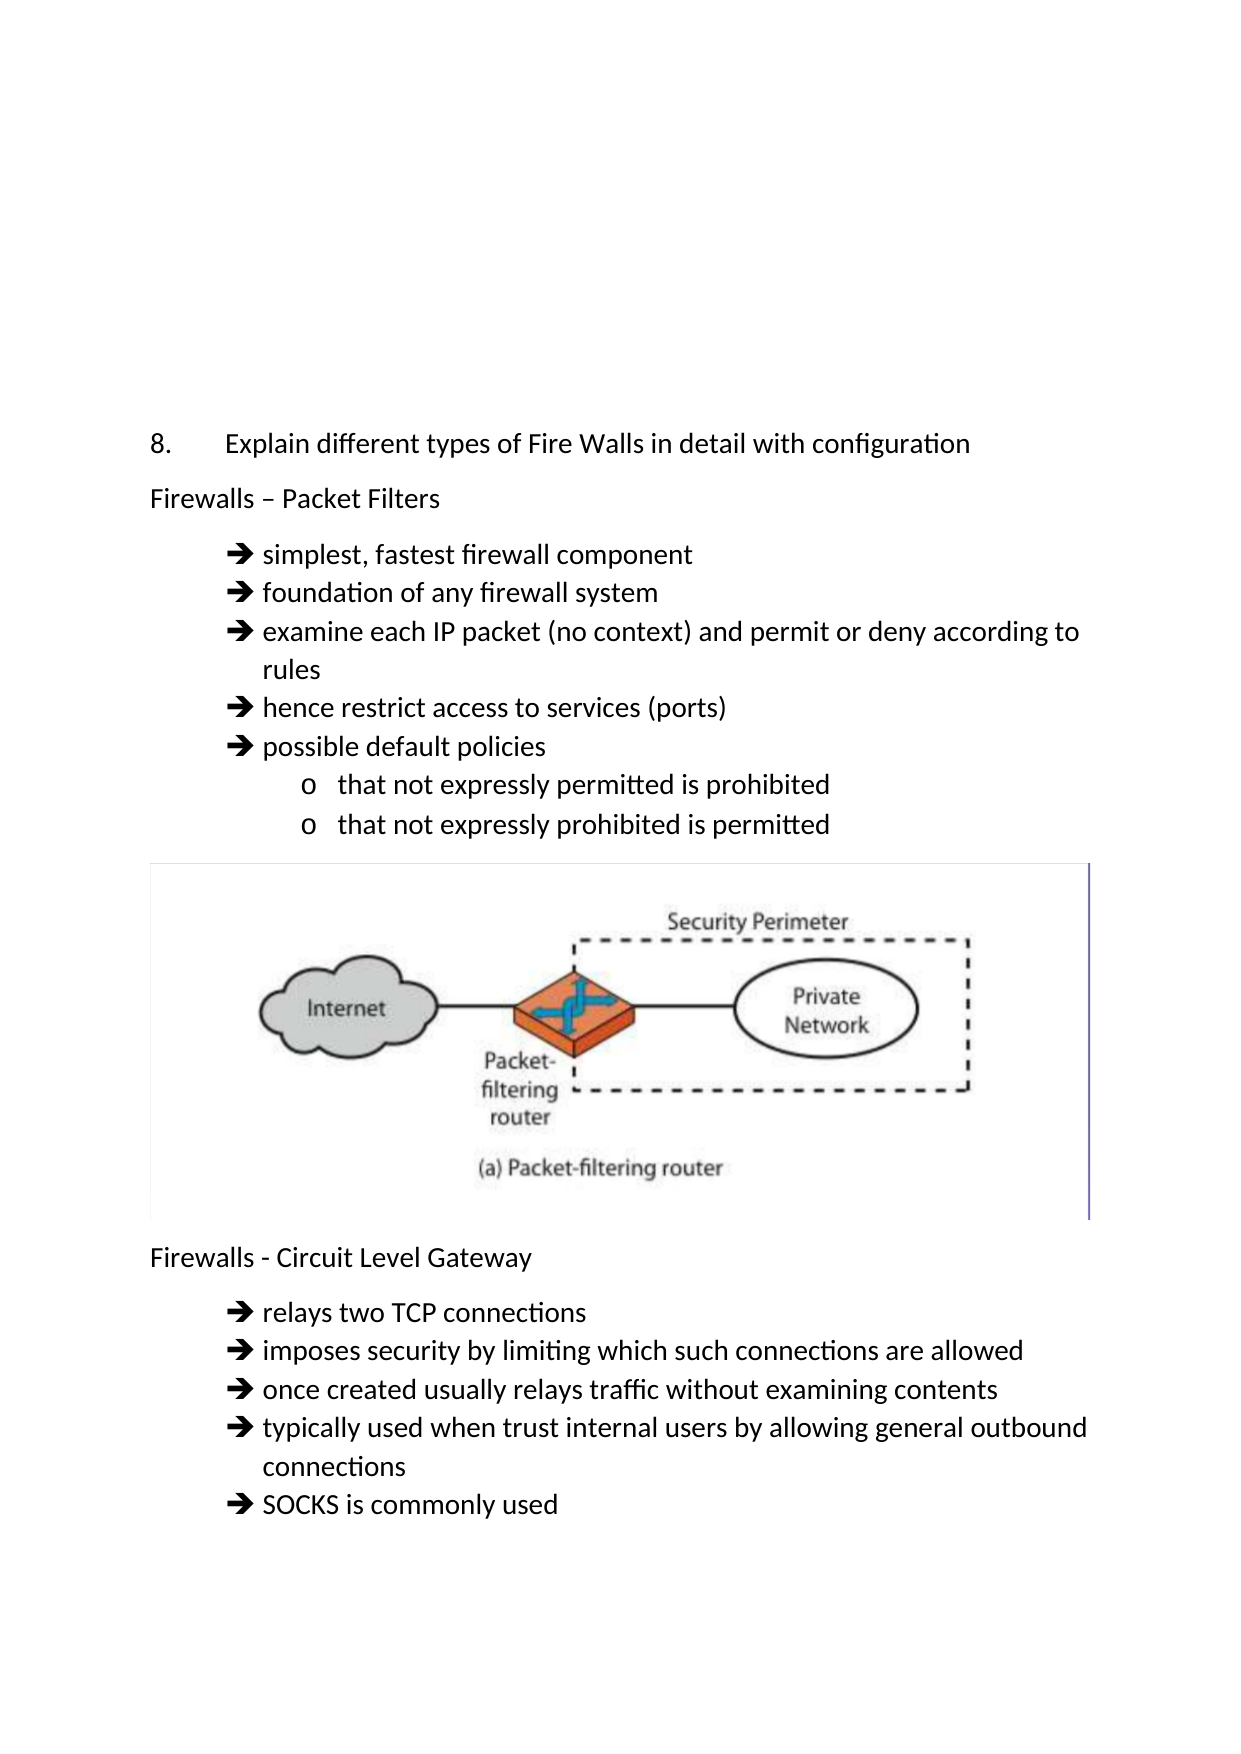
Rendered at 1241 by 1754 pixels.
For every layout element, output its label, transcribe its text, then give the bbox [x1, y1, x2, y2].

picture [150, 863, 1091, 1220]
list imposes security by limiting which such connections are allowed [225, 1332, 1090, 1368]
list foundation of any firewall system [225, 574, 1090, 610]
text 8. Explain different types of Fire Walls in detail with configuration [150, 426, 1090, 461]
list once created usually relays traffic without examining contents [225, 1371, 1090, 1406]
list simplest, fastest firewall component [225, 536, 1090, 571]
text Firewalls – Packet Filters [150, 481, 1090, 516]
list typically used when trust internal users by allowing general outbound connections [225, 1409, 1090, 1483]
list SOCKS is commonly used [225, 1486, 1090, 1522]
list examine each IP packet (no context) and permit or deny according to rules [225, 613, 1090, 687]
list relays two TCP connections [225, 1294, 1090, 1329]
text Firewalls - Circuit Level Gateway [150, 1239, 1090, 1274]
list possible default policies [225, 728, 1090, 763]
list that not expressly prohibited is permitted [300, 806, 1090, 843]
list hence restrict access to services (ports) [225, 689, 1090, 725]
list that not expressly permitted is prohibited [300, 766, 1090, 803]
